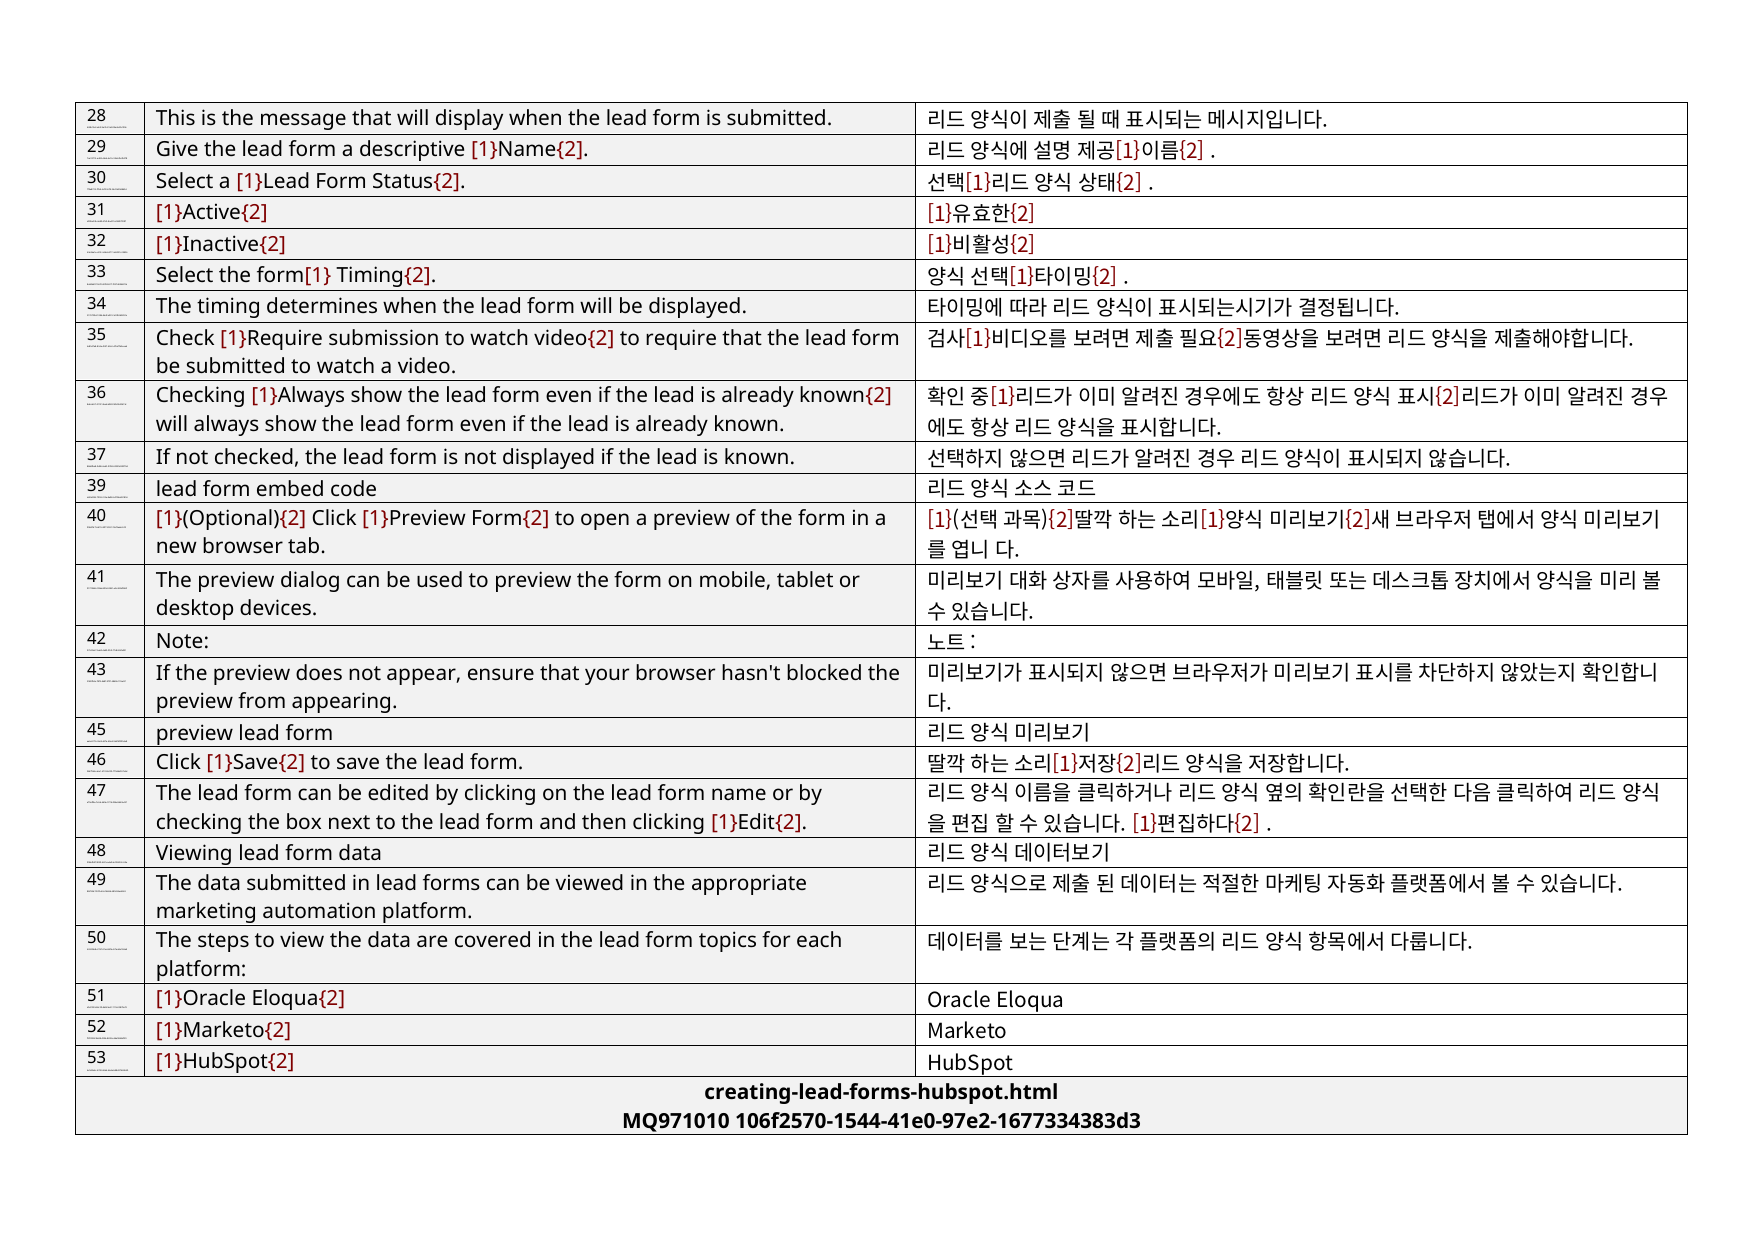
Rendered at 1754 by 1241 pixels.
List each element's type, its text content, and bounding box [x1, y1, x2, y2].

table_cell [1}HubSpot{2] [145, 1046, 915, 1076]
table_cell If not checked, the lead form is not displayed if the lead is known. [145, 442, 915, 473]
table_cell Give the lead form a descriptive [1}Name{2]. [145, 135, 915, 165]
table_cell 리드 양식에 설명 제공[1}이름{2] . [916, 135, 1687, 165]
table_cell Marketo [916, 1015, 1687, 1045]
table_cell Click [1}Save{2] to save the lead form. [145, 747, 915, 777]
table_cell [1}Active{2] [145, 197, 915, 228]
table_cell Select the form[1} Timing{2]. [145, 260, 915, 290]
table_cell [1}Oracle Eloqua{2] [145, 984, 915, 1014]
table_cell 딸깍 하는 소리[1}저장{2]리드 양식을 저장합니다. [916, 747, 1687, 777]
table_cell 미리보기가 표시되지 않으면 브라우저가 미리보기 표시를 차단하지 않았는지 확인합니다. [916, 658, 1687, 717]
table_cell Viewing lead form data [145, 838, 915, 867]
table_cell [1}Marketo{2] [145, 1015, 915, 1045]
table_cell 양식 선택[1}타이밍{2] . [916, 260, 1687, 290]
table_cell [1}Inactive{2] [145, 229, 915, 259]
table_cell 40 958df3c7-6d19-40f7-8531-76cf5ede2c10 [76, 503, 144, 564]
table_cell 49 8bf188cf-22fb-42ef-b68d-685434ec4bfd [76, 868, 144, 924]
table_cell The data submitted in lead forms can be viewed in the appropriate marketing automation platform. [145, 868, 915, 924]
table_cell The lead form can be edited by clicking on the lead form name or by checking the box next to the lead form and then clicking [1}Edit{2]. [145, 779, 915, 837]
table_cell This is the message that will display when the lead form is submitted. [145, 103, 915, 133]
table_cell [1}비활성{2] [916, 229, 1687, 259]
table_cell lead form embed code [145, 474, 915, 502]
table_cell Select a [1}Lead Form Status{2]. [145, 166, 915, 196]
table_cell Oracle Eloqua [916, 984, 1687, 1014]
table_cell 35 4c85d7a8-834e-4597-b0a1-df5a7fb3eaad [76, 323, 144, 379]
table_cell 데이터를 보는 단계는 각 플랫폼의 리드 양식 항목에서 다룹니다. [916, 926, 1687, 982]
table_cell 선택하지 않으면 리드가 알려진 경우 리드 양식이 표시되지 않습니다. [916, 442, 1687, 473]
table_cell [1}(Optional){2] Click [1}Preview Form{2] to open a preview of the form in a new browser tab. [145, 503, 915, 564]
table_cell 노트 : [916, 626, 1687, 657]
table_cell The preview dialog can be used to preview the form on mobile, tablet or desktop devices. [145, 565, 915, 625]
table_cell 확인 중[1}리드가 이미 알려진 경우에도 항상 리드 양식 표시{2]리드가 이미 알려진 경우에도 항상 리드 양식을 표시합니다. [916, 381, 1687, 441]
table_cell 50 42420b4b-276f-47ac-86fb-4c7adda1b9e8 [76, 926, 144, 982]
table_cell 리드 양식 미리보기 [916, 718, 1687, 746]
table_cell 리드 양식 이름을 클릭하거나 리드 양식 옆의 확인란을 선택한 다음 클릭하여 리드 양식을 편집 할 수 있습니다. [1}편집하다{2] . [916, 779, 1687, 837]
table_cell 36 8c6a3c67-0197-4be6-b982-fd04fe52619c [76, 381, 144, 441]
table_cell [1}(선택 과목){2]딸깍 하는 소리[1}양식 미리보기{2]새 브라우저 탭에서 양식 미리보기를 엽니 다. [916, 503, 1687, 564]
table_cell 선택[1}리드 양식 상태{2] . [916, 166, 1687, 196]
table_cell Note: [145, 626, 915, 657]
table_cell creating-lead-forms-hubspot.html MQ971010 106f2570-1544-41e0-97e2-1677334383d3 [76, 1077, 1687, 1134]
table_cell 리드 양식 소스 코드 [916, 474, 1687, 502]
table_cell Check [1}Require submission to watch video{2] to require that the lead form be submitted to watch a video. [145, 323, 915, 379]
table_cell 리드 양식 데이터보기 [916, 838, 1687, 867]
table_cell If the preview does not appear, ensure that your browser hasn't blocked the preview from appearing. [145, 658, 915, 717]
table_cell The steps to view the data are covered in the lead form topics for each platform: [145, 926, 915, 982]
table_cell HubSpot [916, 1046, 1687, 1076]
table_cell 검사[1}비디오를 보려면 제출 필요{2]동영상을 보려면 리드 양식을 제출해야합니다. [916, 323, 1687, 379]
table_cell Checking [1}Always show the lead form even if the lead is already known{2] will always show the lead form even if the lead is already known. [145, 381, 915, 441]
table_cell The timing determines when the lead form will be displayed. [145, 291, 915, 322]
table_cell 41 91729446-09bd-405d-8941-e5c485df546f [76, 565, 144, 625]
table_cell [1}유효한{2] [916, 197, 1687, 228]
table_cell 43 5580f04e-78f3-4b8f-972f-48b5b110ac8f [76, 658, 144, 717]
table_cell 47 a70eff4e-7e5d-4d0e-9716-03be9d43a43f [76, 779, 144, 837]
table_cell 리드 양식이 제출 될 때 표시되는 메시지입니다. [916, 103, 1687, 133]
table_cell 리드 양식으로 제출 된 데이터는 적절한 마케팅 자동화 플랫폼에서 볼 수 있습니다. [916, 868, 1687, 924]
table_cell 미리보기 대화 상자를 사용하여 모바일, 태블릿 또는 데스크톱 장치에서 양식을 미리 볼 수 있습니다. [916, 565, 1687, 625]
table_cell 타이밍에 따라 리드 양식이 표시되는시기가 결정됩니다. [916, 291, 1687, 322]
table_cell preview lead form [145, 718, 915, 746]
